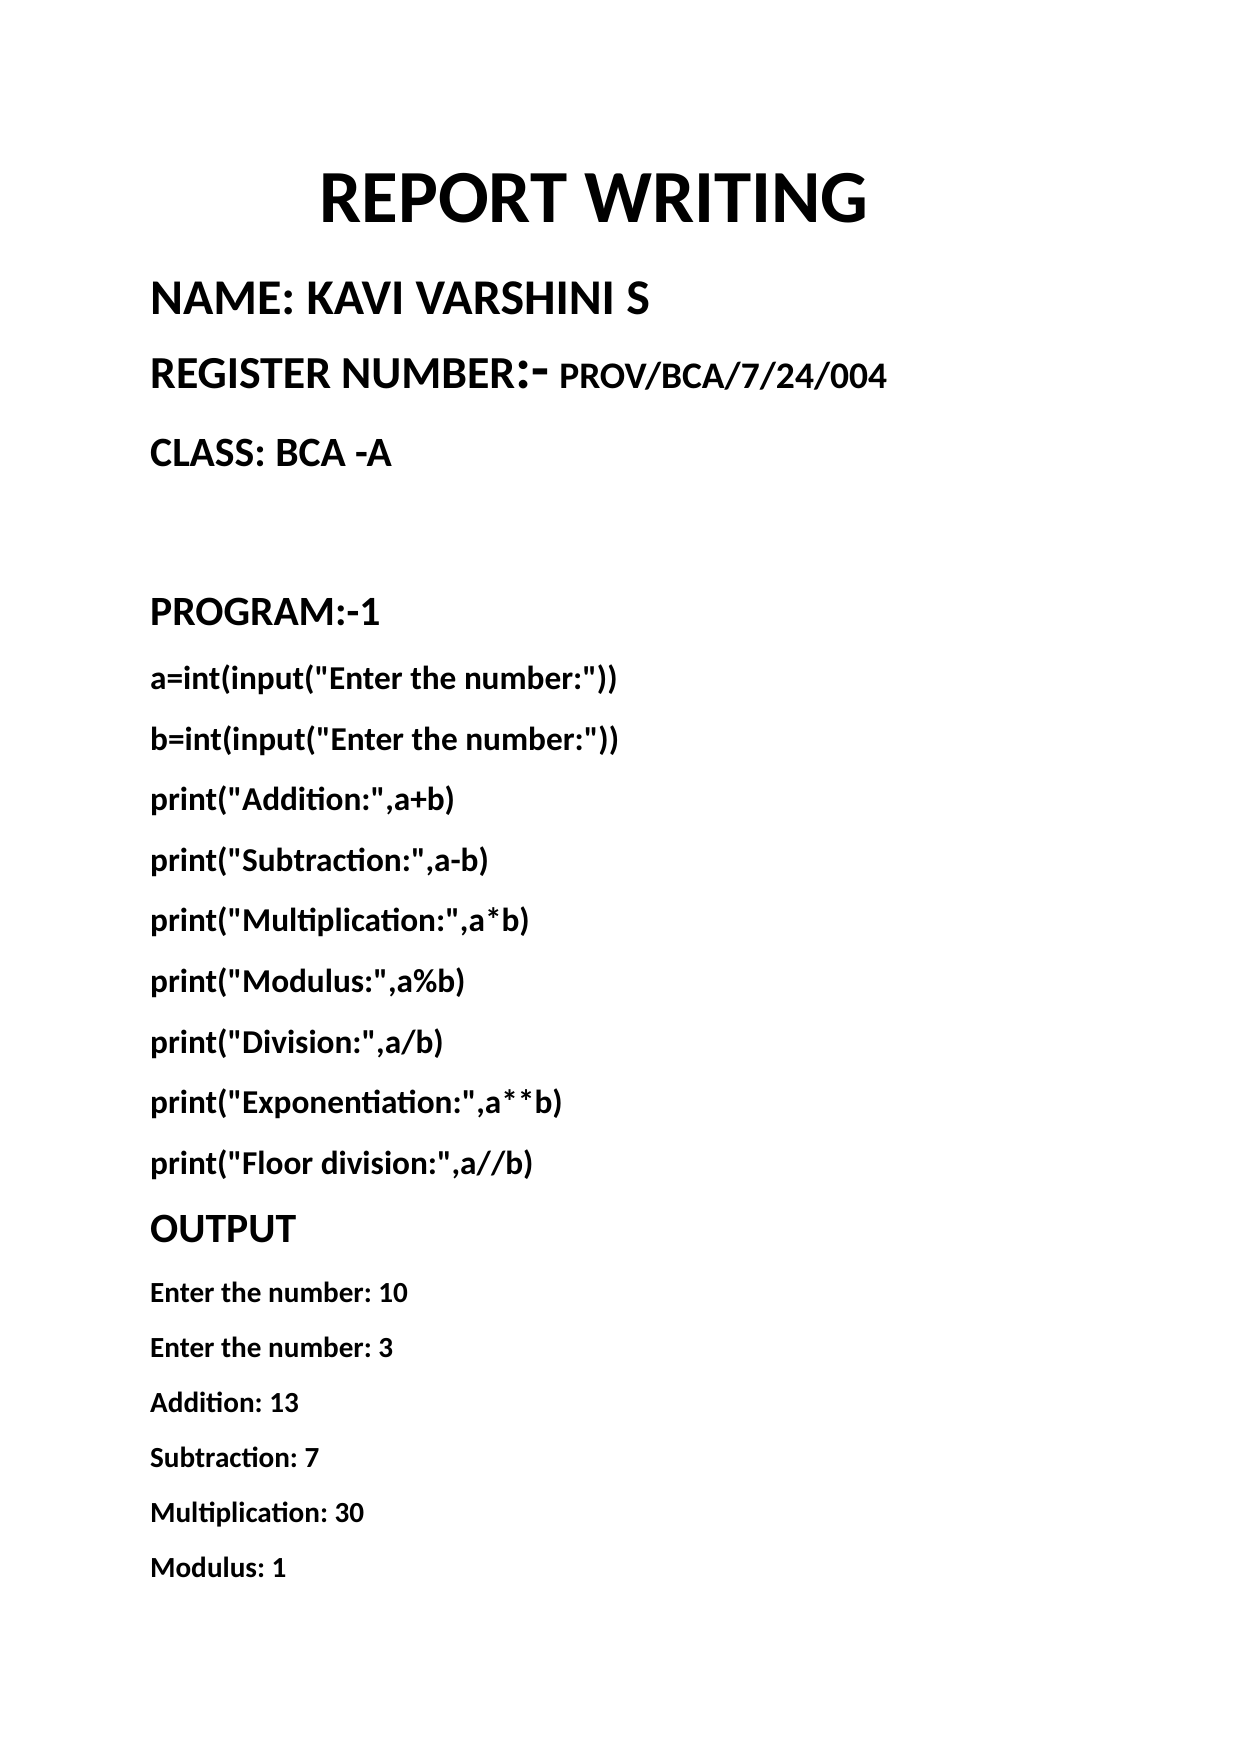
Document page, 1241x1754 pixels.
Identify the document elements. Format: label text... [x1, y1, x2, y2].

text NAME: KAVI VARSHINI S REGISTER NUMBER:- PROV/BCA/7/24/004 [150, 266, 1090, 403]
text print("Division:",a/b) [150, 1021, 1090, 1061]
text CLASS: BCA -A [150, 426, 1090, 477]
text REPORT WRITING [150, 150, 1090, 242]
text OUTPUT [150, 1202, 1090, 1253]
text PROGRAM:-1 [150, 585, 1090, 636]
text print("Modulus:",a%b) [150, 960, 1090, 1001]
text print("Floor division:",a//b) [150, 1142, 1090, 1183]
text print("Addition:",a+b) [150, 778, 1090, 819]
text Enter the number: 10 [150, 1274, 1090, 1310]
text a=int(input("Enter the number:")) [150, 657, 1090, 698]
text b=int(input("Enter the number:")) [150, 717, 1090, 758]
text print("Exponentiation:",a**b) [150, 1081, 1090, 1122]
text print("Subtraction:",a-b) [150, 839, 1090, 879]
text Enter the number: 3 [150, 1329, 1090, 1365]
text Modulus: 1 [150, 1549, 1090, 1585]
text Multiplication: 30 [150, 1494, 1090, 1530]
text Subtraction: 7 [150, 1439, 1090, 1475]
text Addition: 13 [150, 1384, 1090, 1420]
text print("Multiplication:",a*b) [150, 899, 1090, 940]
